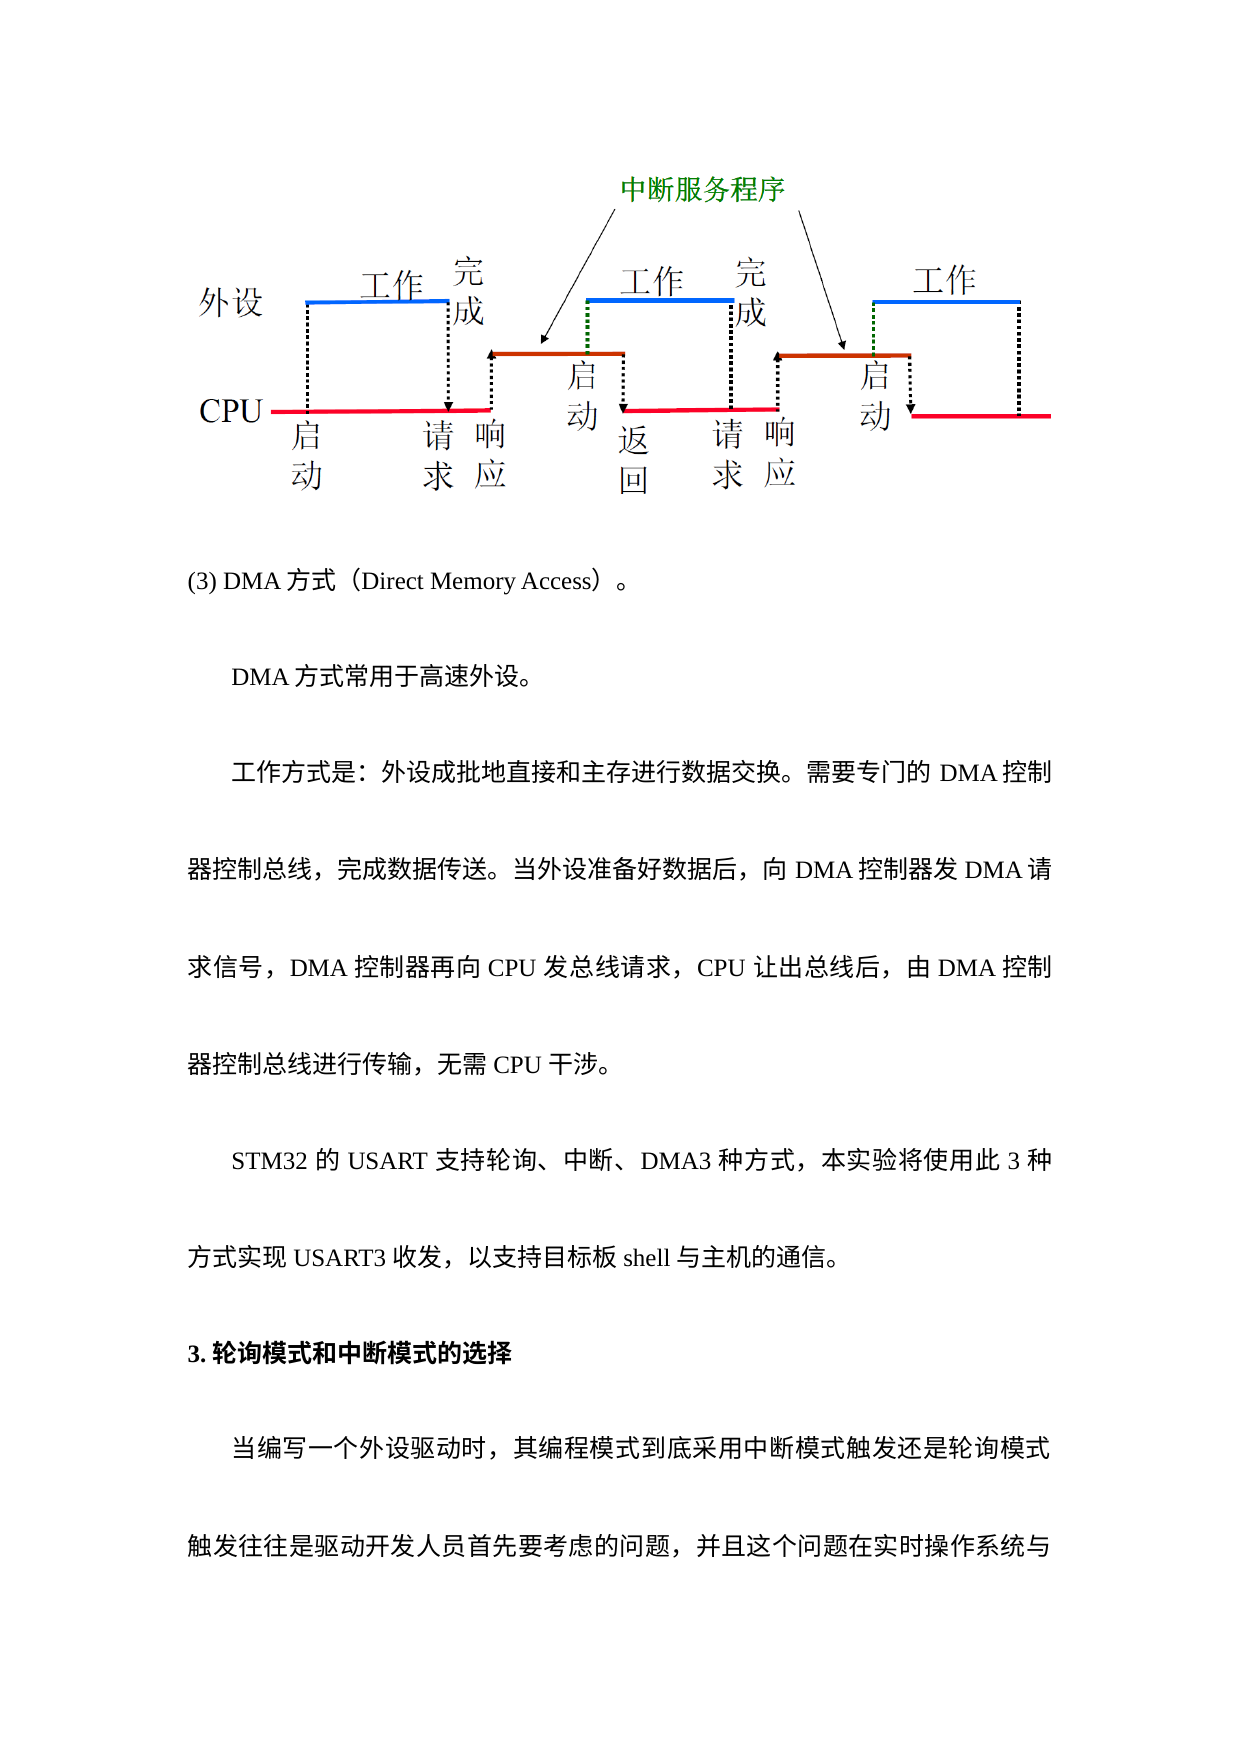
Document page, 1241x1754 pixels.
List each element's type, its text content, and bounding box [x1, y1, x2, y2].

text 工作方式是：外设成批地直接和主存进行数据交换。需要专门的 DMA 控制器控制总线，完成数据传送。当外设准备好数据后，向 DMA 控制器发 DMA 请求信号，DMA 控制器再向 CPU 发总线请求，CPU 让出总线后，由 DMA 控制器控制总线进行传输，无需 CPU 干涉。 [187, 738, 1053, 1095]
text STM32 的 USART 支持轮询、中断、DMA3 种方式，本实验将使用此 3 种方式实现 USART3 收发，以支持目标板 shell 与主机的通信。 [187, 1126, 1053, 1288]
text (3) DMA 方式（Direct Memory Access）。 [187, 546, 1053, 611]
picture [187, 162, 1053, 494]
text DMA方式常用于高速外设。 [187, 642, 1053, 707]
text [187, 1414, 1053, 1577]
text 3. 轮询模式和中断模式的选择 [187, 1319, 1053, 1384]
